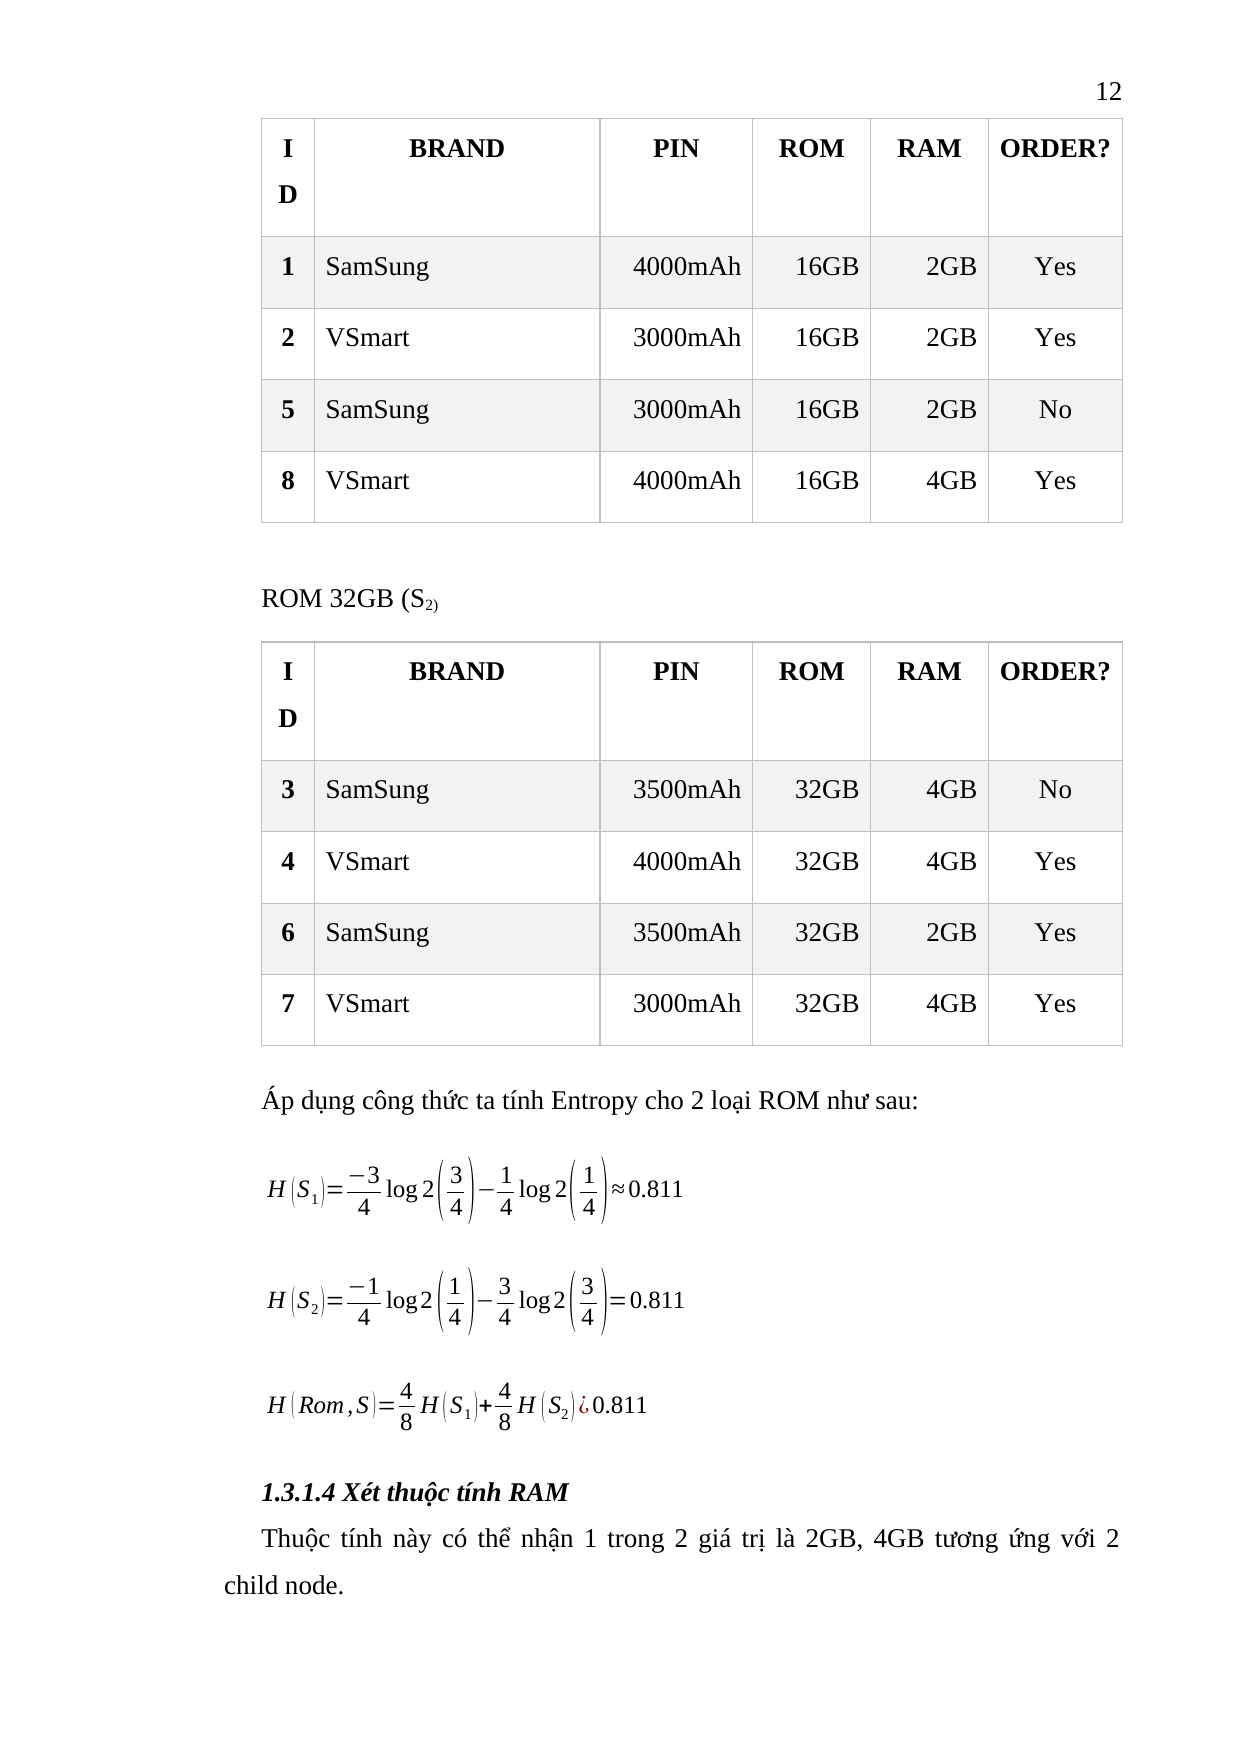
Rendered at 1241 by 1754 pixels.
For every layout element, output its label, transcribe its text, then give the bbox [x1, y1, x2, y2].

table_cell 7 [262, 975, 314, 1045]
table_header ROM [753, 119, 870, 236]
table_header BRAND [315, 119, 599, 236]
table_cell VSmart [315, 832, 599, 902]
table_header ID [262, 119, 314, 236]
table_cell Yes [989, 237, 1122, 308]
table_cell 4GB [871, 975, 988, 1045]
table_cell 3500mAh [601, 904, 752, 974]
table_header BRAND [315, 643, 599, 759]
table_cell 32GB [753, 832, 870, 902]
table_cell 4000mAh [601, 452, 752, 522]
table_cell SamSung [315, 904, 599, 974]
table_cell 16GB [753, 309, 870, 379]
table_cell No [989, 380, 1122, 451]
table_header PIN [601, 119, 752, 236]
table_cell 4000mAh [601, 832, 752, 902]
table_header ORDER? [989, 119, 1122, 236]
table_cell 8 [262, 452, 314, 522]
table_cell 2GB [871, 380, 988, 451]
table_cell Yes [989, 904, 1122, 974]
table_cell 5 [262, 380, 314, 451]
table_cell 2GB [871, 904, 988, 974]
table_cell Yes [989, 452, 1122, 522]
table_cell 16GB [753, 380, 870, 451]
table_cell 4 [262, 832, 314, 902]
table_cell SamSung [315, 237, 599, 308]
list ROM 32GB (S2) [224, 582, 1122, 613]
table_cell 4GB [871, 452, 988, 522]
list Áp dụng công thức ta tính Entropy cho 2 loại ROM như sau: [224, 1084, 1122, 1115]
table_cell 2GB [871, 309, 988, 379]
table_cell 16GB [753, 237, 870, 308]
table_cell No [989, 761, 1122, 831]
table_cell VSmart [315, 975, 599, 1045]
table_cell 6 [262, 904, 314, 974]
table_cell 3000mAh [601, 380, 752, 451]
table_cell 4000mAh [601, 237, 752, 308]
table_cell 2GB [871, 237, 988, 308]
table_cell Yes [989, 975, 1122, 1045]
table_cell Yes [989, 832, 1122, 902]
table_header ORDER? [989, 643, 1122, 759]
table_cell 16GB [753, 452, 870, 522]
table_cell VSmart [315, 309, 599, 379]
table_cell 32GB [753, 975, 870, 1045]
table_cell 32GB [753, 761, 870, 831]
table_header RAM [871, 643, 988, 759]
list Thuộc tính này có thể nhận 1 trong 2 giá trị là 2GB, 4GB tương ứng với 2 child node. [224, 1522, 1122, 1600]
table_cell 3000mAh [601, 309, 752, 379]
table_cell 32GB [753, 904, 870, 974]
list 1.3.1.4 Xét thuộc tính RAM [224, 1476, 1122, 1507]
table_cell 1 [262, 237, 314, 308]
table_cell 3500mAh [601, 761, 752, 831]
table_cell SamSung [315, 380, 599, 451]
table_cell 3 [262, 761, 314, 831]
table_cell 3000mAh [601, 975, 752, 1045]
table_cell 2 [262, 309, 314, 379]
table_header PIN [601, 643, 752, 759]
table_cell Yes [989, 309, 1122, 379]
table_cell 4GB [871, 832, 988, 902]
table_header RAM [871, 119, 988, 236]
table_cell VSmart [315, 452, 599, 522]
table_cell SamSung [315, 761, 599, 831]
table_header ROM [753, 643, 870, 759]
table_cell 4GB [871, 761, 988, 831]
table_header ID [262, 643, 314, 759]
